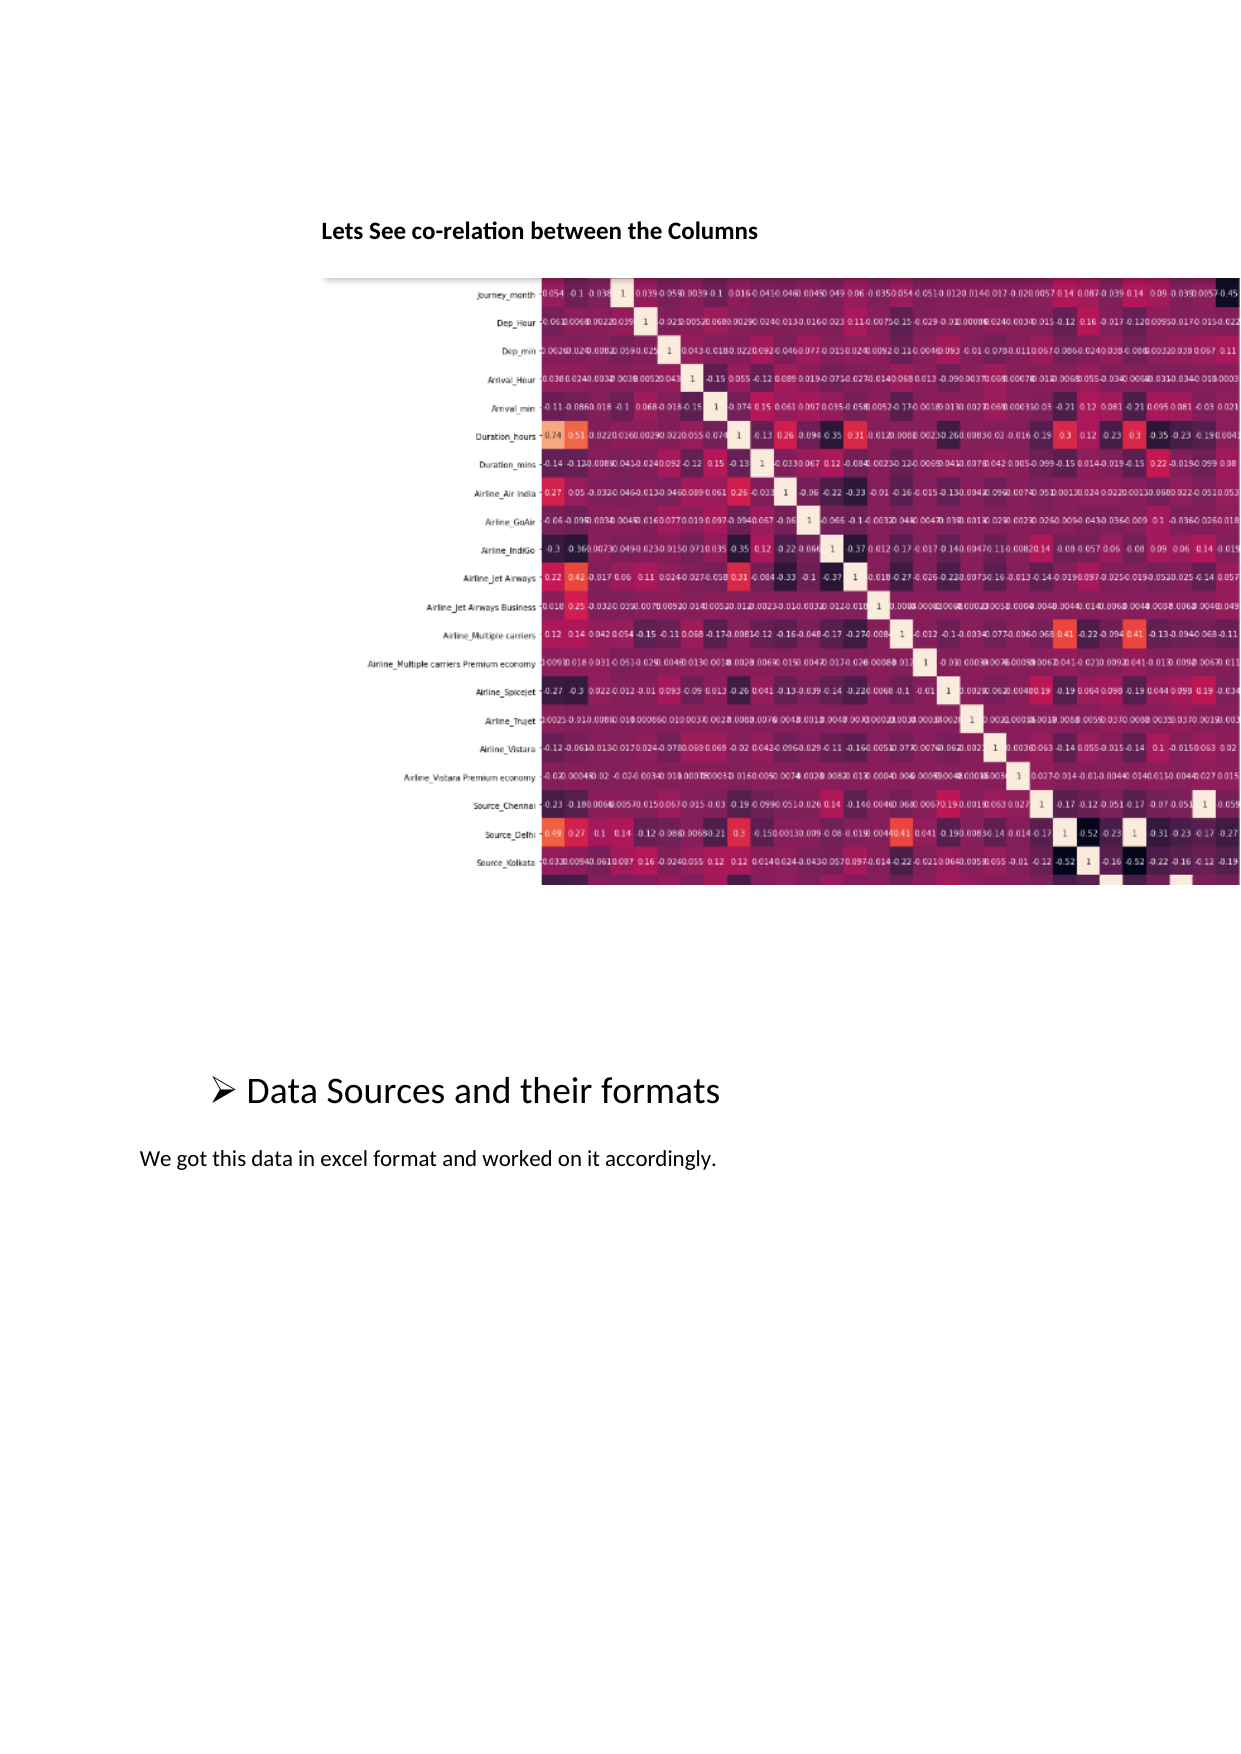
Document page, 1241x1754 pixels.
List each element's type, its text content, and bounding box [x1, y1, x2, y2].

subtitle Lets See co-relation between the Columns [321, 215, 1198, 246]
subtitle Data Sources and their formats [209, 1067, 1198, 1113]
text We got this data in excel format and worked on it accordingly. [139, 1144, 1198, 1172]
picture [321, 278, 1241, 885]
